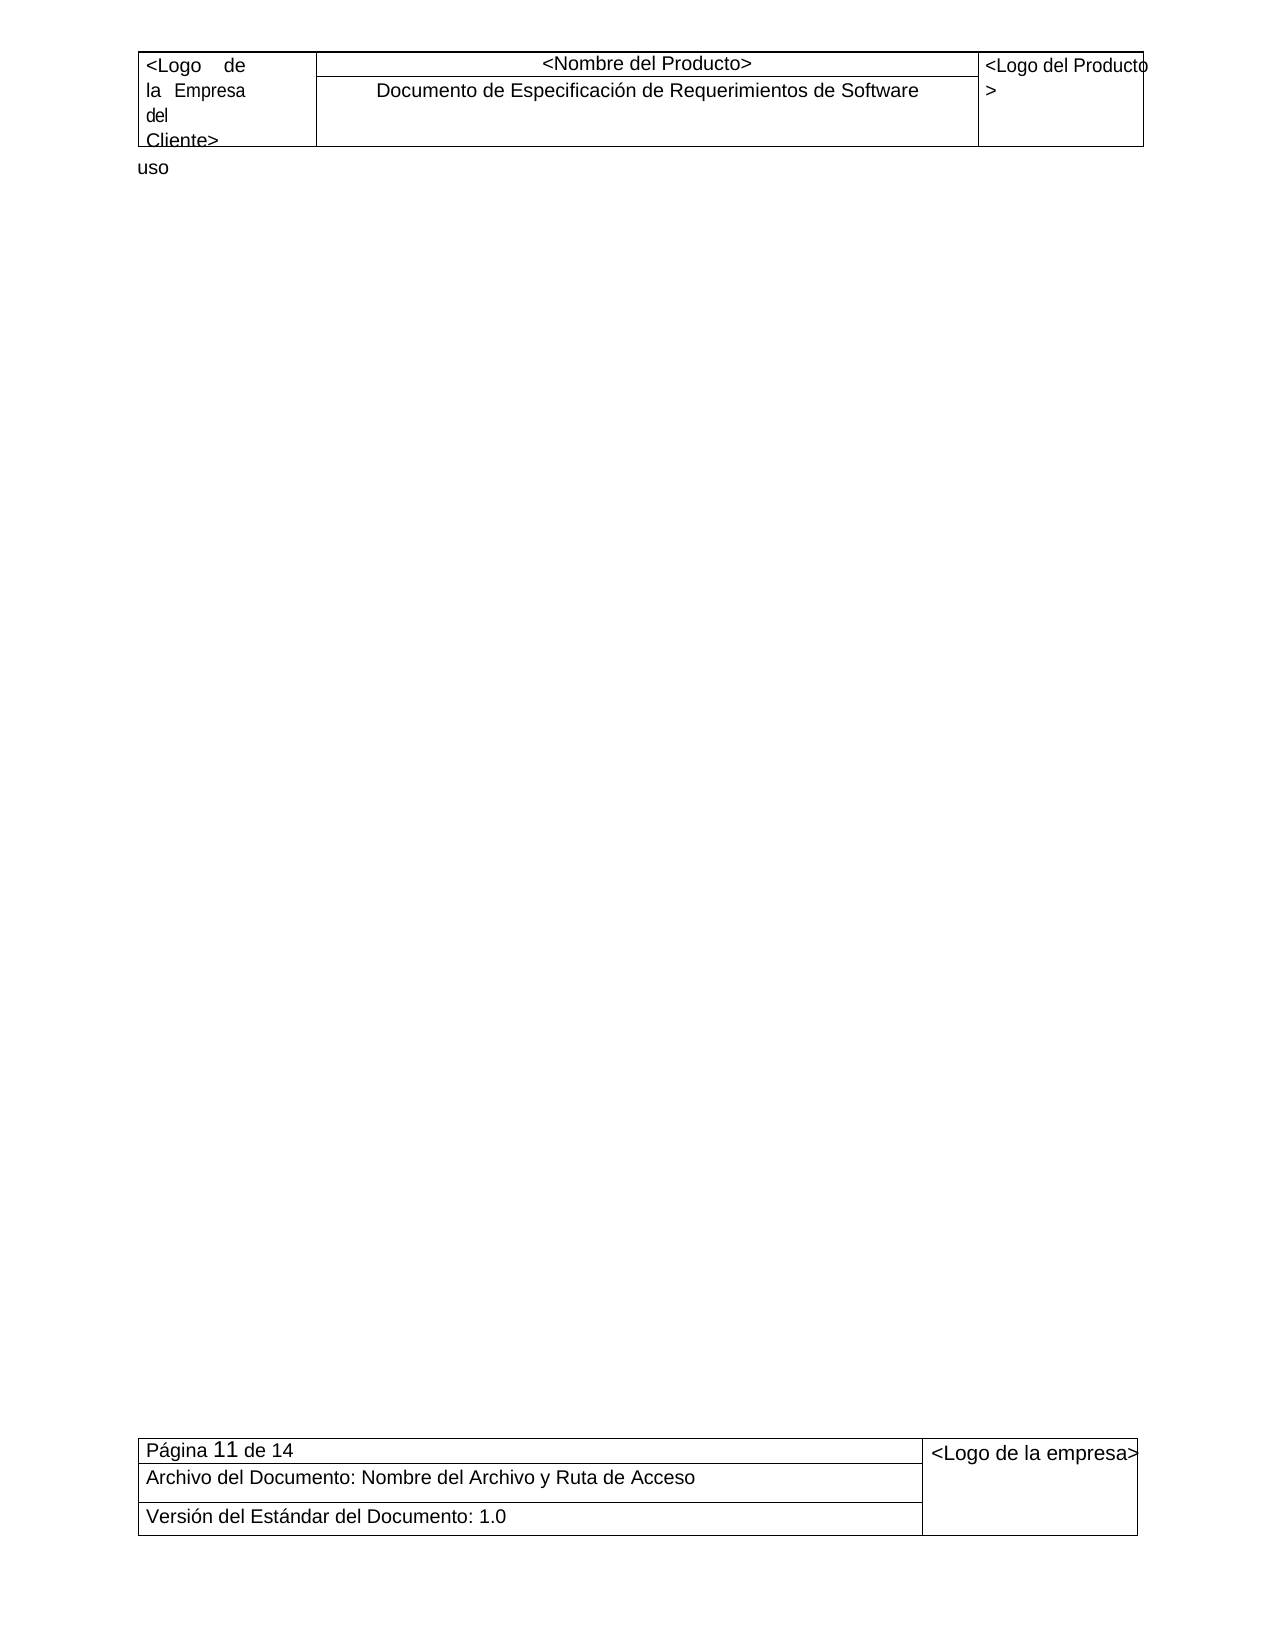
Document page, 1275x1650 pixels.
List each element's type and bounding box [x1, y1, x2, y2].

text [137, 156, 1162, 179]
